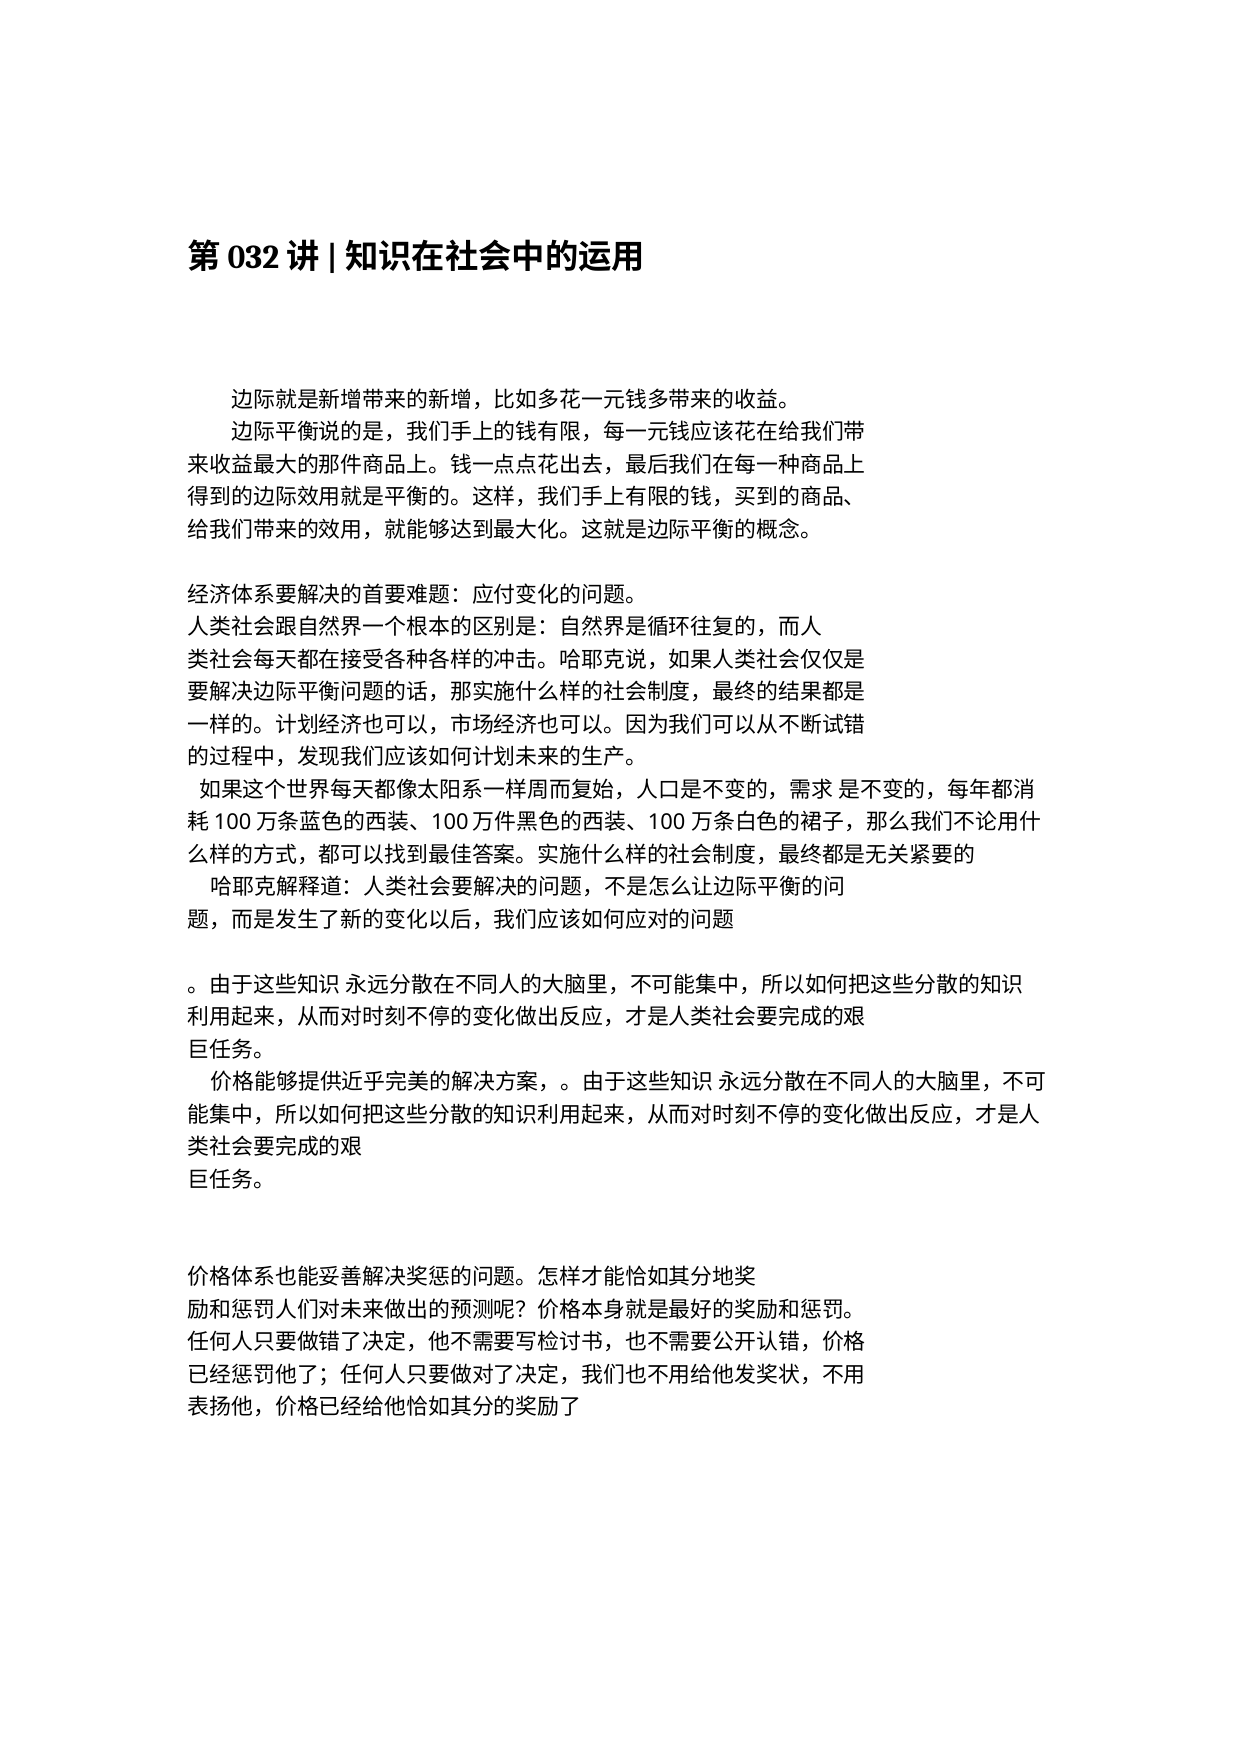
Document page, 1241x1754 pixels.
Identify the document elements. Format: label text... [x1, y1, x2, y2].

text 得到的边际效用就是平衡的。这样，我们手上有限的钱，买到的商品、 [187, 479, 1053, 511]
text 励和惩罚人们对未来做出的预测呢？价格本身就是最好的奖励和惩罚。 [187, 1291, 1053, 1324]
text 价格体系也能妥善解决奖惩的问题。怎样才能恰如其分地奖 [187, 1259, 1053, 1291]
text 巨任务。 [187, 1031, 1053, 1064]
text 经济体系要解决的首要难题：应付变化的问题。 [187, 576, 1053, 609]
text 的过程中，发现我们应该如何计划未来的生产。 [187, 739, 1053, 771]
text 类社会每天都在接受各种各样的冲击。哈耶克说，如果人类社会仅仅是 [187, 641, 1053, 674]
text 哈耶克解释道：人类社会要解决的问题，不是怎么让边际平衡的问 [187, 869, 1053, 901]
text 给我们带来的效用，就能够达到最大化。这就是边际平衡的概念。 [187, 511, 1053, 544]
text 一样的。计划经济也可以，市场经济也可以。因为我们可以从不断试错 [187, 706, 1053, 739]
text 人类社会跟自然界一个根本的区别是：自然界是循环往复的，而人 [187, 609, 1053, 641]
text 任何人只要做错了决定，他不需要写检讨书，也不需要公开认错，价格 [187, 1324, 1053, 1356]
text 题，而是发生了新的变化以后，我们应该如何应对的问题 [187, 901, 1053, 934]
text 要解决边际平衡问题的话，那实施什么样的社会制度，最终的结果都是 [187, 674, 1053, 706]
text 。由于这些知识 永远分散在不同人的大脑里，不可能集中，所以如何把这些分散的知识 [187, 966, 1053, 999]
text 如果这个世界每天都像太阳系一样周而复始，人口是不变的，需求 是不变的，每年都消耗100万条蓝色的西装、100万件黑色的西装、100 万条白色的裙子，那么我们不论用什么样的方式，都可以找到最佳答案。实施什么样的社会制度，最终都是无关紧要的 [187, 771, 1053, 869]
text 巨任务。 [187, 1161, 1053, 1194]
text 边际平衡说的是，我们手上的钱有限，每一元钱应该花在给我们带 [187, 414, 1053, 446]
text 已经惩罚他了；任何人只要做对了决定，我们也不用给他发奖状，不用 [187, 1356, 1053, 1389]
text 边际就是新增带来的新增，比如多花一元钱多带来的收益。 [187, 381, 1053, 414]
text 来收益最大的那件商品上。钱一点点花出去，最后我们在每一种商品上 [187, 446, 1053, 479]
text 利用起来，从而对时刻不停的变化做出反应，才是人类社会要完成的艰 [187, 999, 1053, 1031]
text 价格能够提供近乎完美的解决方案，。由于这些知识 永远分散在不同人的大脑里，不可能集中，所以如何把这些分散的知识利用起来，从而对时刻不停的变化做出反应，才是人类社会要完成的艰 [187, 1064, 1053, 1161]
subtitle 第032讲 | 知识在社会中的运用 [187, 222, 1053, 287]
text 表扬他，价格已经给他恰如其分的奖励了 [187, 1389, 1053, 1421]
